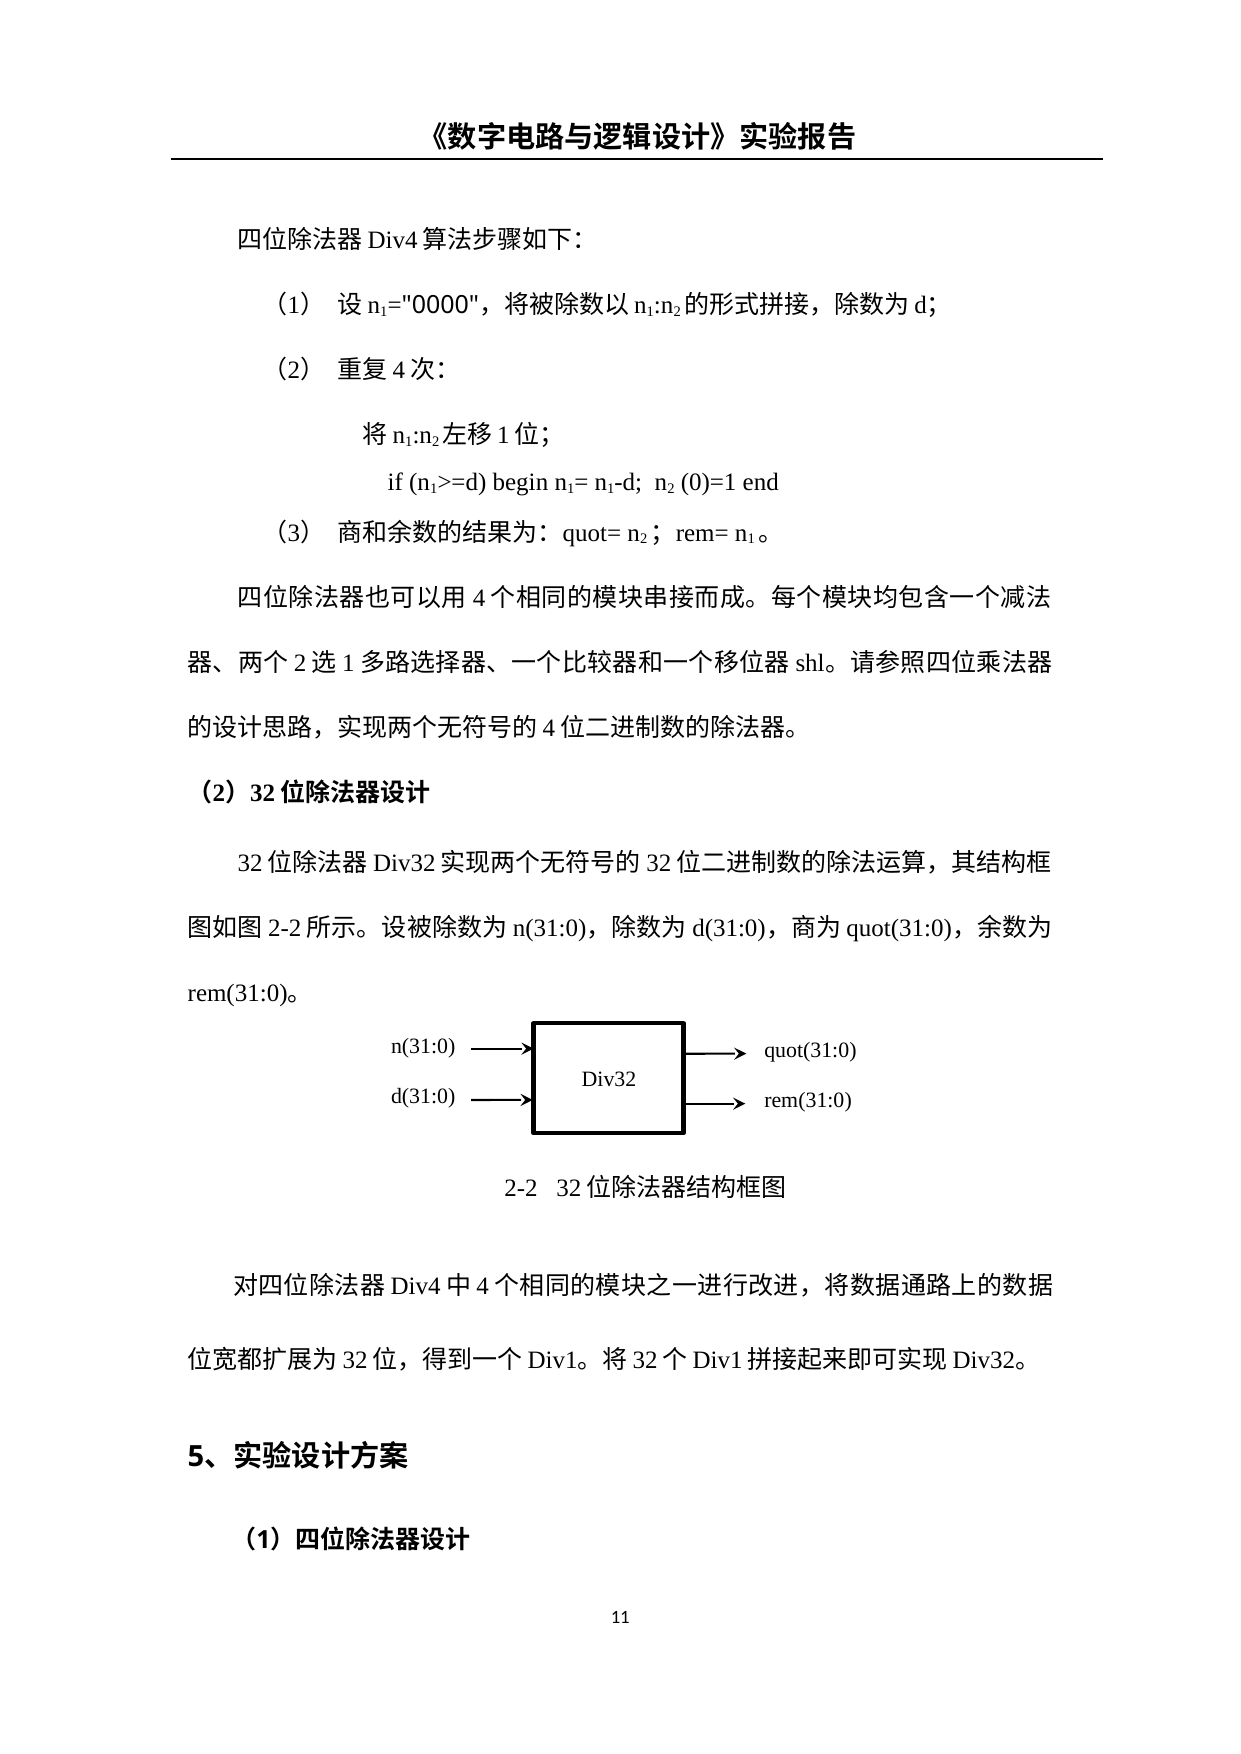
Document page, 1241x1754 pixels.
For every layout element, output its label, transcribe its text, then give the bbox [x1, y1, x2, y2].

subtitle 5、实验设计方案 [187, 1421, 1053, 1486]
list 商和余数的结果为：quot= n2 ；rem= n1 。 [262, 498, 1053, 563]
list if (n1>=d) begin n1= n1-d; n2 (0)=1 end [337, 466, 1053, 498]
list 设n1="0000"，将被除数以n1:n2 的形式拼接，除数为d； [262, 271, 1053, 336]
text 对四位除法器Div4中4个相同的模块之一进行改进，将数据通路上的数据位宽都扩展为32位，得到一个Div1。将32个Div1拼接起来即可实现Div32。 [187, 1251, 1053, 1391]
text （2）32位除法器设计 [187, 758, 1053, 823]
text 2-2 32位除法器结构框图 [187, 1153, 1053, 1218]
list 重复4次： [262, 336, 1053, 401]
list 将n1:n2左移1位； [337, 401, 1053, 466]
text 四位除法器Div4算法步骤如下： [187, 206, 1053, 271]
text （1）四位除法器设计 [187, 1505, 1053, 1570]
text 32位除法器Div32实现两个无符号的32位二进制数的除法运算，其结构框图如图2-2所示。设被除数为n(31:0)，除数为d(31:0)，商为quot(31:0)，余数为rem(31:0)。 [187, 828, 1053, 1023]
text 四位除法器也可以用4个相同的模块串接而成。每个模块均包含一个减法器、两个2选1多路选择器、一个比较器和一个移位器shl。请参照四位乘法器的设计思路，实现两个无符号的4位二进制数的除法器。 [187, 563, 1053, 758]
